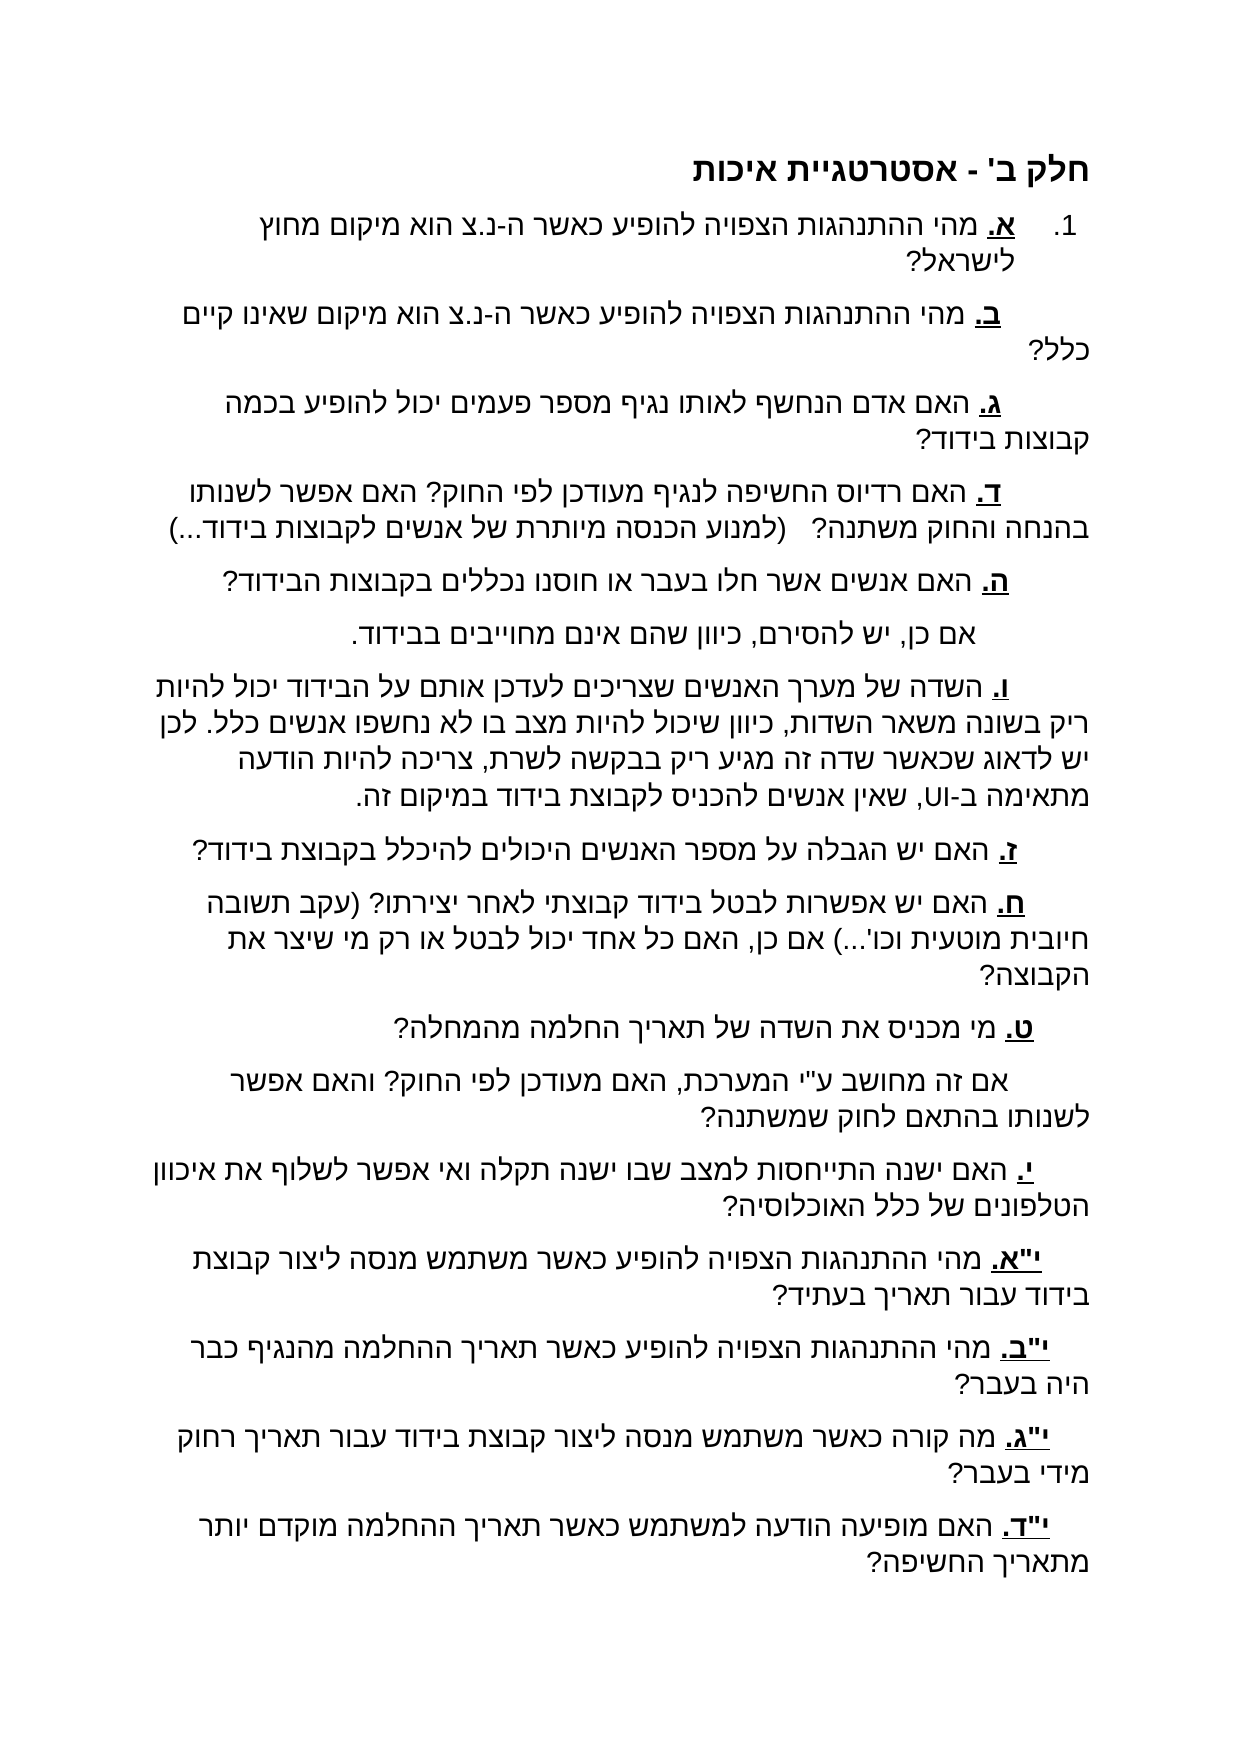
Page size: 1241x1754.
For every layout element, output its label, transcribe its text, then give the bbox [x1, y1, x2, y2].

text י"א. מהי ההתנהגות הצפויה להופיע כאשר משתמש מנסה ליצור קבוצת בידוד עבור תאריך בעתיד? [150, 1242, 1090, 1311]
text אם זה מחושב ע"י המערכת, האם מעודכן לפי החוק? והאם אפשר לשנותו בהתאם לחוק שמשתנה? [150, 1064, 1090, 1133]
text ג. האם אדם הנחשף לאותו נגיף מספר פעמים יכול להופיע בכמה קבוצות בידוד? [150, 386, 1090, 456]
text ו. השדה של מערך האנשים שצריכים לעדכן אותם על הבידוד יכול להיות ריק בשונה משאר השדות, כיוון שיכול להיות מצב בו לא נחשפו אנשים כלל. לכן יש לדאוג שכאשר שדה זה מגיע ריק בבקשה לשרת, צריכה להיות הודעה מתאימה ב-UI, שאין אנשים להכניס לקבוצת בידוד במיקום זה. [150, 669, 1090, 814]
text י"ד. האם מופיעה הודעה למשתמש כאשר תאריך ההחלמה מוקדם יותר מתאריך החשיפה? [150, 1509, 1090, 1578]
text י"ב. מהי ההתנהגות הצפויה להופיע כאשר תאריך ההחלמה מהנגיף כבר היה בעבר? [150, 1331, 1090, 1400]
text י"ג. מה קורה כאשר משתמש מנסה ליצור קבוצת בידוד עבור תאריך רחוק מידי בעבר? [150, 1420, 1090, 1489]
text י. האם ישנה התייחסות למצב שבו ישנה תקלה ואי אפשר לשלוף את איכוון הטלפונים של כלל האוכלוסיה? [150, 1153, 1090, 1222]
list א. מהי ההתנהגות הצפויה להופיע כאשר ה-נ.צ הוא מיקום מחוץ לישראל? [150, 208, 1053, 278]
text ט. מי מכניס את השדה של תאריך החלמה מהמחלה? [150, 1011, 1090, 1044]
text ח. האם יש אפשרות לבטל בידוד קבוצתי לאחר יצירתו? (עקב תשובה חיובית מוטעית וכו'...) אם כן, האם כל אחד יכול לבטל או רק מי שיצר את הקבוצה? [150, 886, 1090, 992]
text ד. האם רדיוס החשיפה לנגיף מעודכן לפי החוק? האם אפשר לשנותו בהנחה והחוק משתנה? (למנוע הכנסה מיותרת של אנשים לקבוצות בידוד...) [150, 475, 1090, 545]
text אם כן, יש להסירם, כיוון שהם אינם מחוייבים בבידוד. [150, 617, 1090, 650]
text ה. האם אנשים אשר חלו בעבר או חוסנו נכללים בקבוצות הבידוד? [150, 564, 1090, 597]
text ז. האם יש הגבלה על מספר האנשים היכולים להיכלל בקבוצת בידוד? [150, 833, 1090, 867]
text ב. מהי ההתנהגות הצפויה להופיע כאשר ה-נ.צ הוא מיקום שאינו קיים כלל? [150, 297, 1090, 367]
text חלק ב' - אסטרטגיית איכות [150, 150, 1090, 188]
